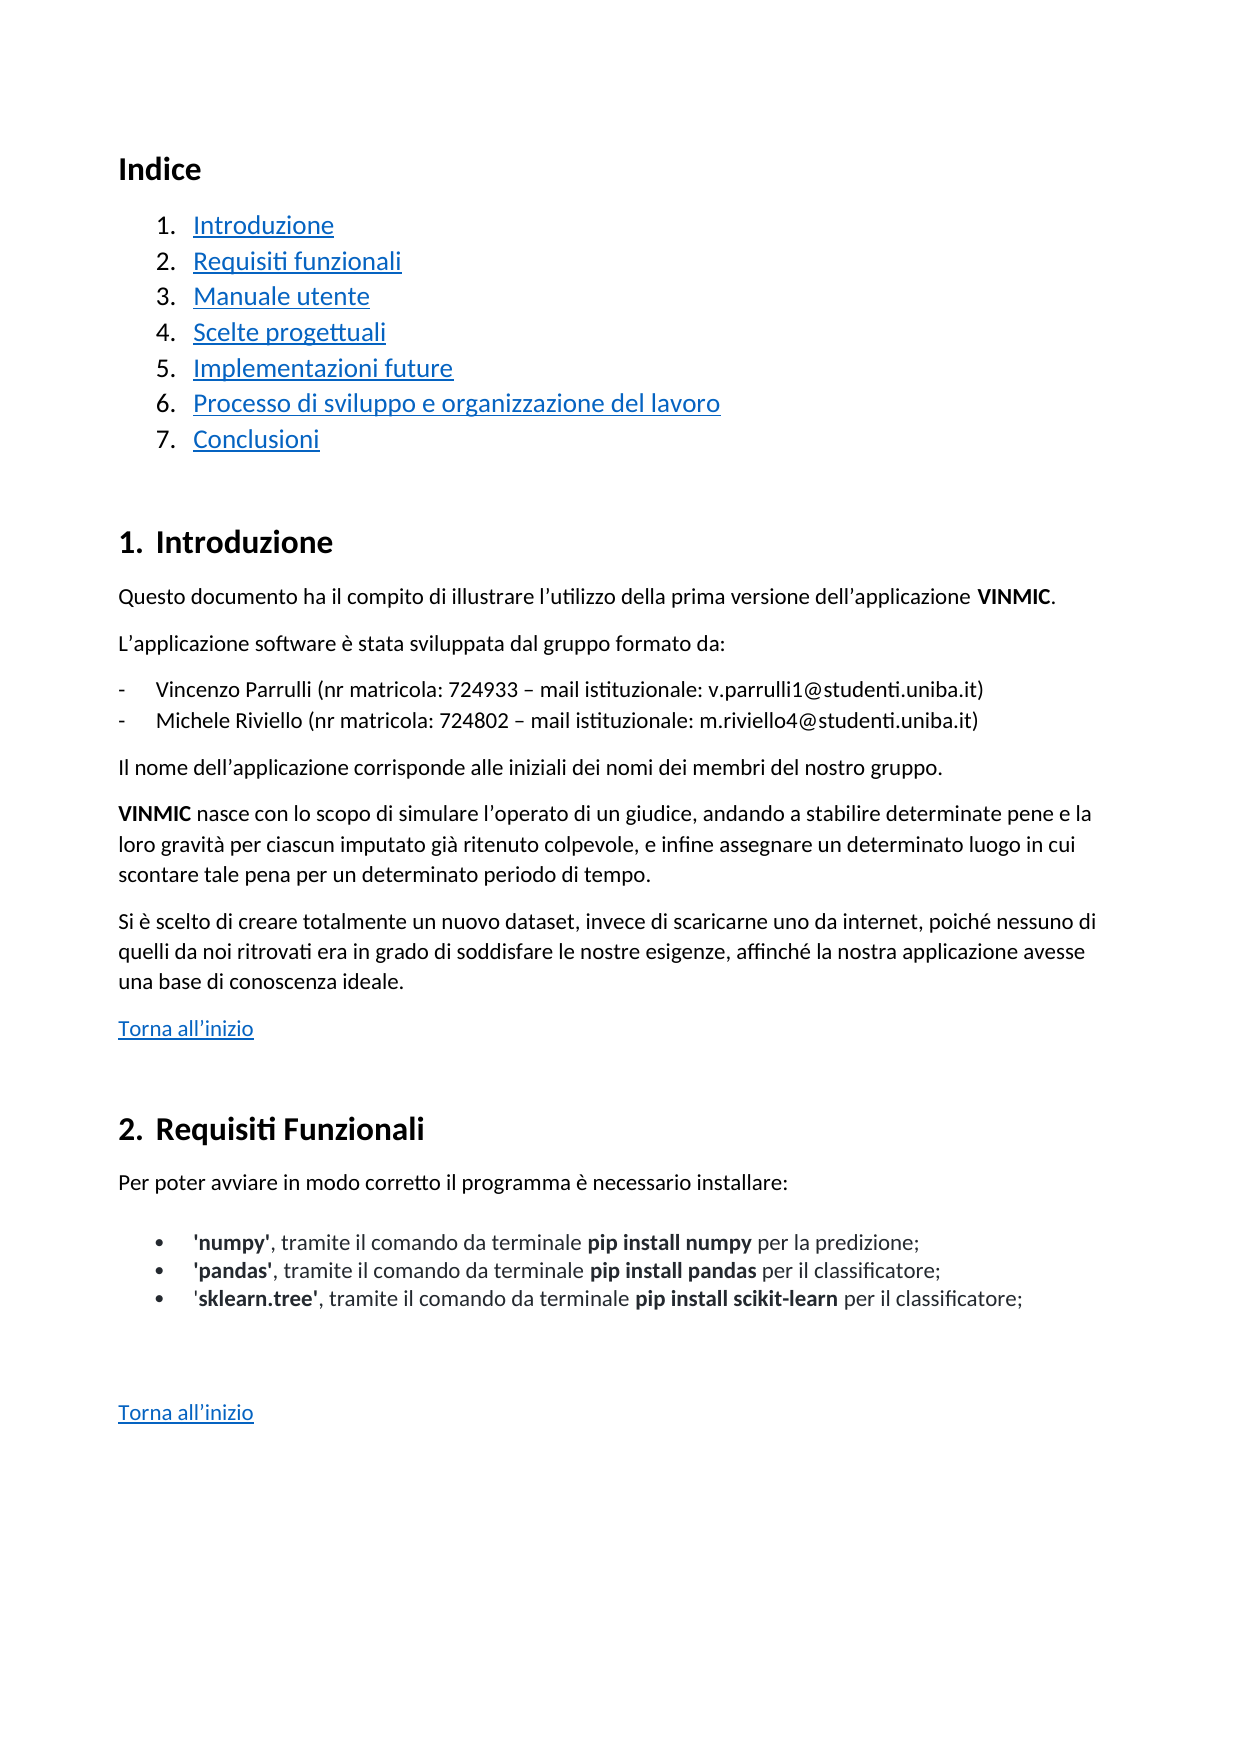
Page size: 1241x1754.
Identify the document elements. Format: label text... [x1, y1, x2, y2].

text Indice [118, 148, 1122, 188]
list Introduzione [118, 521, 1122, 562]
text L’applicazione software è stata sviluppata dal gruppo formato da: [118, 629, 1122, 657]
list 'numpy', tramite il comando da terminale pip install numpy per la predizione; [156, 1228, 1122, 1256]
text Si è scelto di creare totalmente un nuovo dataset, invece di scaricarne uno da internet, poiché nessuno di quelli da noi ritrovati era in grado di soddisfare le nostre esigenze, affinché la nostra applicazione avesse una base di conoscenza ideale. [118, 907, 1122, 995]
list Vincenzo Parrulli (nr matricola: 724933 – mail istituzionale: v.parrulli1@studenti.uniba.it) [118, 676, 1122, 703]
text Il nome dell’applicazione corrisponde alle iniziali dei nomi dei membri del nostro gruppo. [118, 753, 1122, 781]
list Requisiti Funzionali [118, 1108, 1122, 1148]
list Michele Riviello (nr matricola: 724802 – mail istituzionale: m.riviello4@studenti.uniba.it) [118, 706, 1122, 734]
list 'pandas', tramite il comando da terminale pip install pandas per il classificatore; [156, 1256, 1122, 1284]
list Requisiti funzionali [156, 244, 1122, 277]
list Processo di sviluppo e organizzazione del lavoro [156, 386, 1122, 419]
list Scelte progettuali [156, 315, 1122, 348]
text Torna all’inizio [118, 1398, 1122, 1426]
text VINMIC nasce con lo scopo di simulare l’operato di un giudice, andando a stabilire determinate pene e la loro gravità per ciascun imputato già ritenuto colpevole, e infine assegnare un determinato luogo in cui scontare tale pena per un determinato periodo di tempo. [118, 799, 1122, 888]
list Implementazioni future [156, 351, 1122, 384]
text Questo documento ha il compito di illustrare l’utilizzo della prima versione dell’applicazione VINMIC. [118, 582, 1122, 610]
list Manuale utente [156, 279, 1122, 312]
text Torna all’inizio [118, 1014, 1122, 1042]
list 'sklearn.tree', tramite il comando da terminale pip install scikit-learn per il classificatore; [156, 1284, 1122, 1312]
list Conclusioni [156, 422, 1122, 455]
list Introduzione [156, 208, 1122, 241]
text Per poter avviare in modo corretto il programma è necessario installare: [118, 1168, 1122, 1196]
